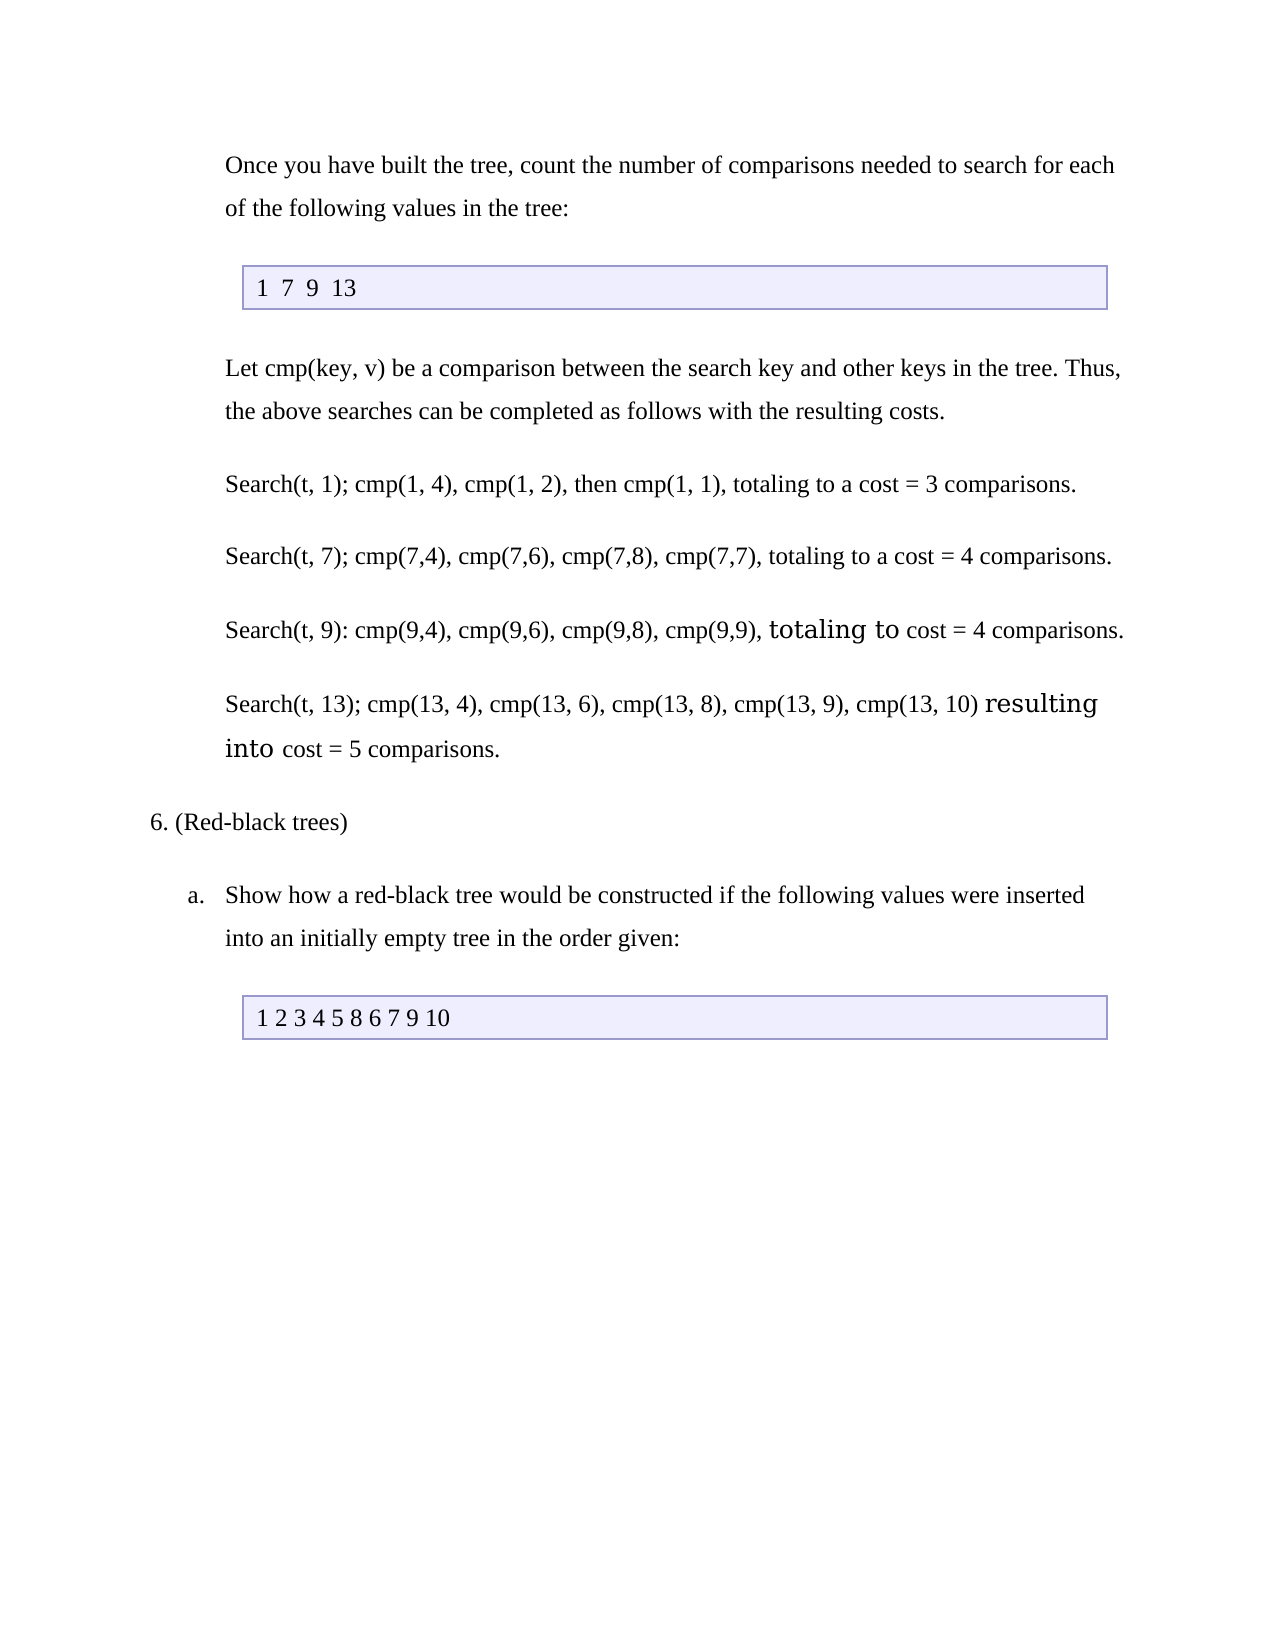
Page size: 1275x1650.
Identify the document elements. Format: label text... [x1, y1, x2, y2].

text Search(t, 7); cmp(7,4), cmp(7,6), cmp(7,8), cmp(7,7), totaling to a cost = 4 comparisons. [225, 541, 1125, 570]
list Show how a red-black tree would be constructed if the following values were inserted into an initially empty tree in the order given: [187, 880, 1125, 952]
text 1 2 3 4 5 8 6 7 9 10 [244, 997, 1106, 1038]
text Search(t, 9): cmp(9,4), cmp(9,6), cmp(9,8), cmp(9,9), totaling to cost = 4 comparisons. [225, 613, 1125, 643]
text 1 7 9 13 [244, 267, 1106, 308]
text Let cmp(key, v) be a comparison between the search key and other keys in the tree. Thus, the above searches can be completed as follows with the resulting costs. [225, 353, 1125, 425]
text Once you have built the tree, count the number of comparisons needed to search for each of the following values in the tree: [225, 150, 1125, 222]
text Search(t, 13); cmp(13, 4), cmp(13, 6), cmp(13, 8), cmp(13, 9), cmp(13, 10) resulting into cost = 5 comparisons. [225, 688, 1125, 763]
text 6. (Red-black trees) [150, 807, 1125, 836]
text Search(t, 1); cmp(1, 4), cmp(1, 2), then cmp(1, 1), totaling to a cost = 3 comparisons. [225, 469, 1125, 497]
